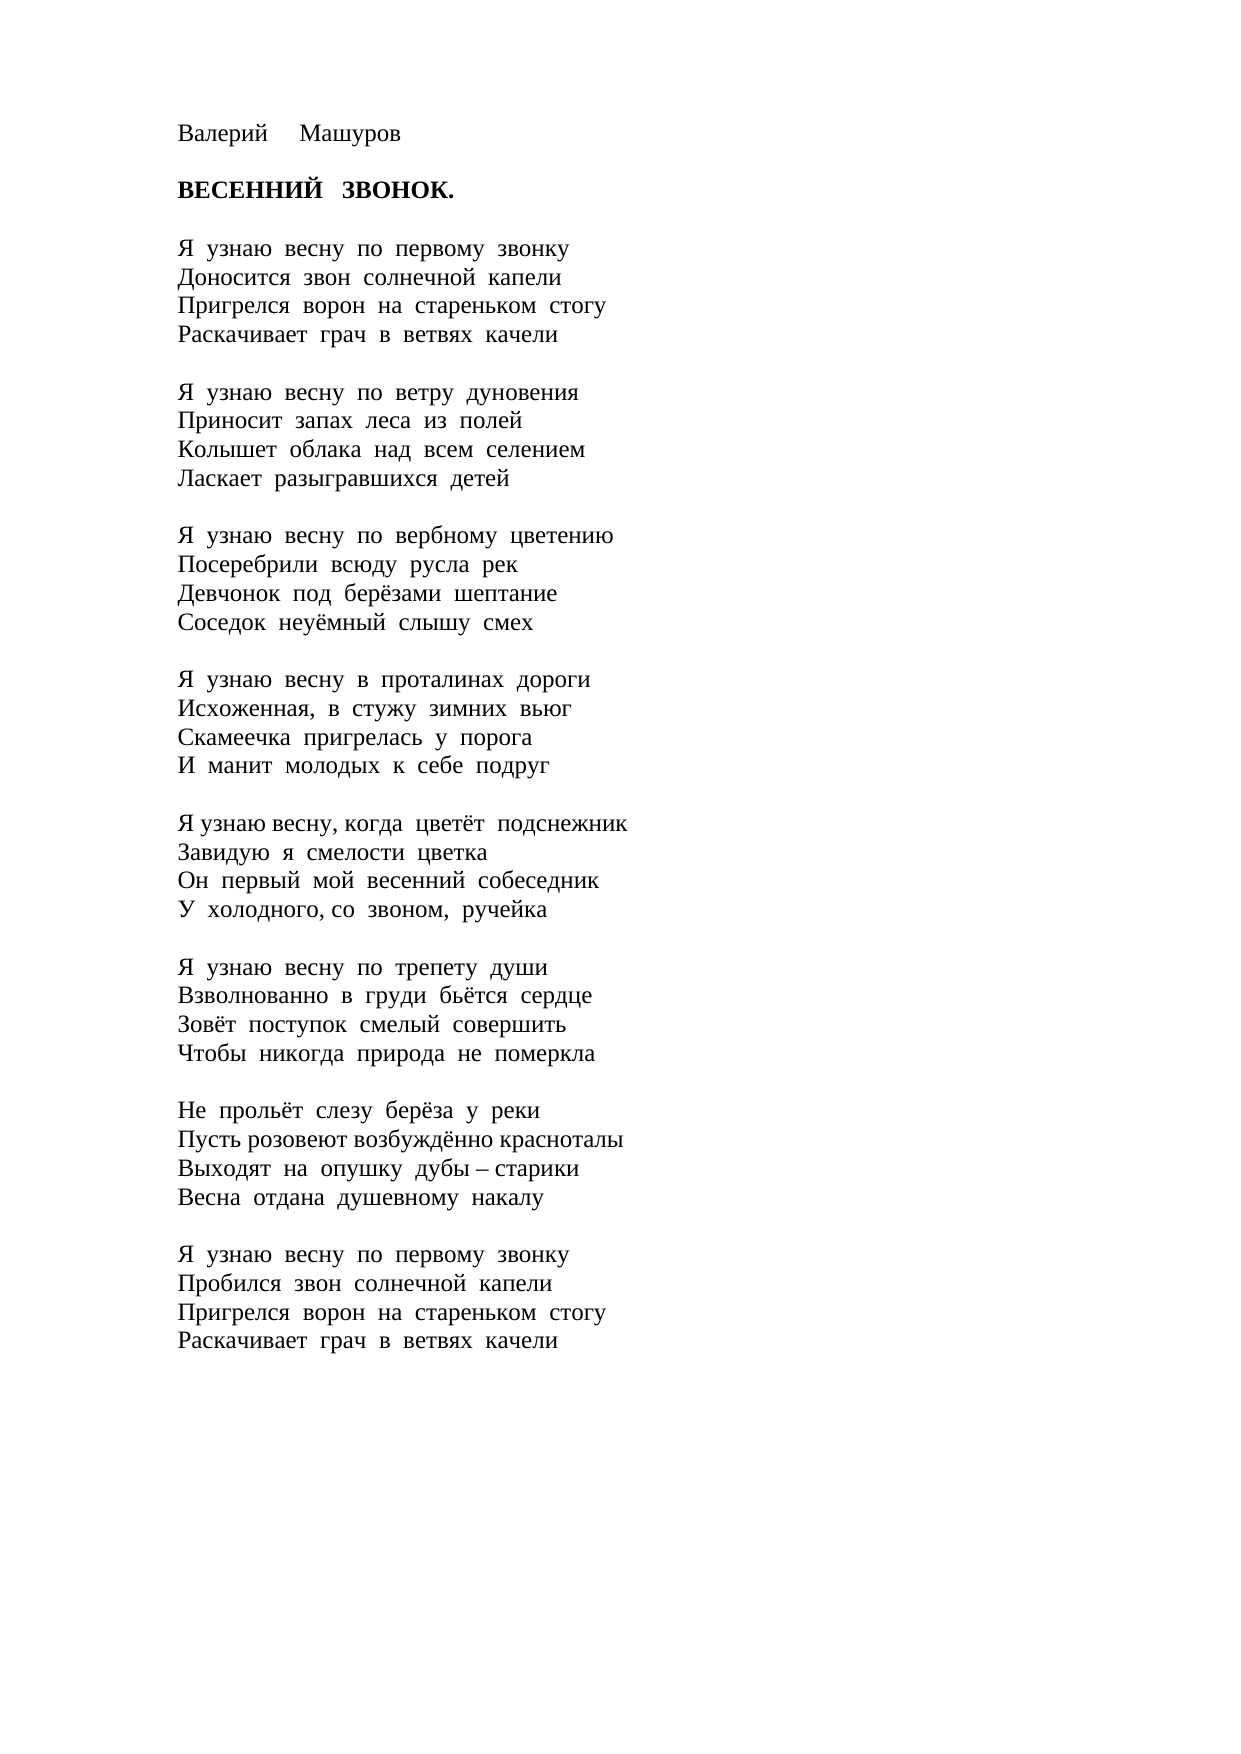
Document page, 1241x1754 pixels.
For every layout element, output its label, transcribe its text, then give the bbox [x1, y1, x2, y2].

text Я узнаю весну в проталинах дороги [177, 664, 1152, 693]
text Скамеечка пригрелась у порога [177, 722, 1152, 751]
text Не прольёт слезу берёза у реки [177, 1096, 1152, 1124]
text И манит молодых к себе подруг [177, 751, 1152, 779]
text Раскачивает грач в ветвях качели [177, 1326, 1152, 1354]
text Весна отдана душевному накалу [177, 1182, 1152, 1211]
text Я узнаю весну по трепету души [177, 952, 1152, 981]
text Соседок неуёмный слышу смех [177, 607, 1152, 636]
text Чтобы никогда природа не померкла [177, 1038, 1152, 1067]
text Выходят на опушку дубы – старики [177, 1153, 1152, 1182]
text Колышет облака над всем селением [177, 434, 1152, 463]
text Я узнаю весну, когда цветёт подснежник [177, 808, 1152, 837]
text Валерий Машуров [177, 118, 1152, 147]
text ВЕСЕННИЙ ЗВОНОК. [177, 176, 1152, 204]
text У холодного, со звоном, ручейка [177, 894, 1152, 923]
text Ласкает разыгравшихся детей [177, 463, 1152, 492]
text Завидую я смелости цветка [177, 837, 1152, 866]
text Он первый мой весенний собеседник [177, 866, 1152, 894]
text Исхоженная, в стужу зимних вьюг [177, 693, 1152, 722]
text Я узнаю весну по первому звонку [177, 1239, 1152, 1268]
text Приносит запах леса из полей [177, 406, 1152, 434]
text Взволнованно в груди бьётся сердце [177, 981, 1152, 1009]
text Раскачивает грач в ветвях качели [177, 319, 1152, 348]
text Я узнаю весну по первому звонку [177, 233, 1152, 262]
text Пригрелся ворон на стареньком стогу [177, 1297, 1152, 1326]
text Пригрелся ворон на стареньком стогу [177, 291, 1152, 319]
text Я узнаю весну по вербному цветению [177, 521, 1152, 549]
text Посеребрили всюду русла рек [177, 549, 1152, 578]
text Зовёт поступок смелый совершить [177, 1009, 1152, 1038]
text Доносится звон солнечной капели [177, 262, 1152, 291]
text Пусть розовеют возбуждённо красноталы [177, 1124, 1152, 1153]
text Пробился звон солнечной капели [177, 1268, 1152, 1297]
text Девчонок под берёзами шептание [177, 578, 1152, 607]
text Я узнаю весну по ветру дуновения [177, 377, 1152, 406]
